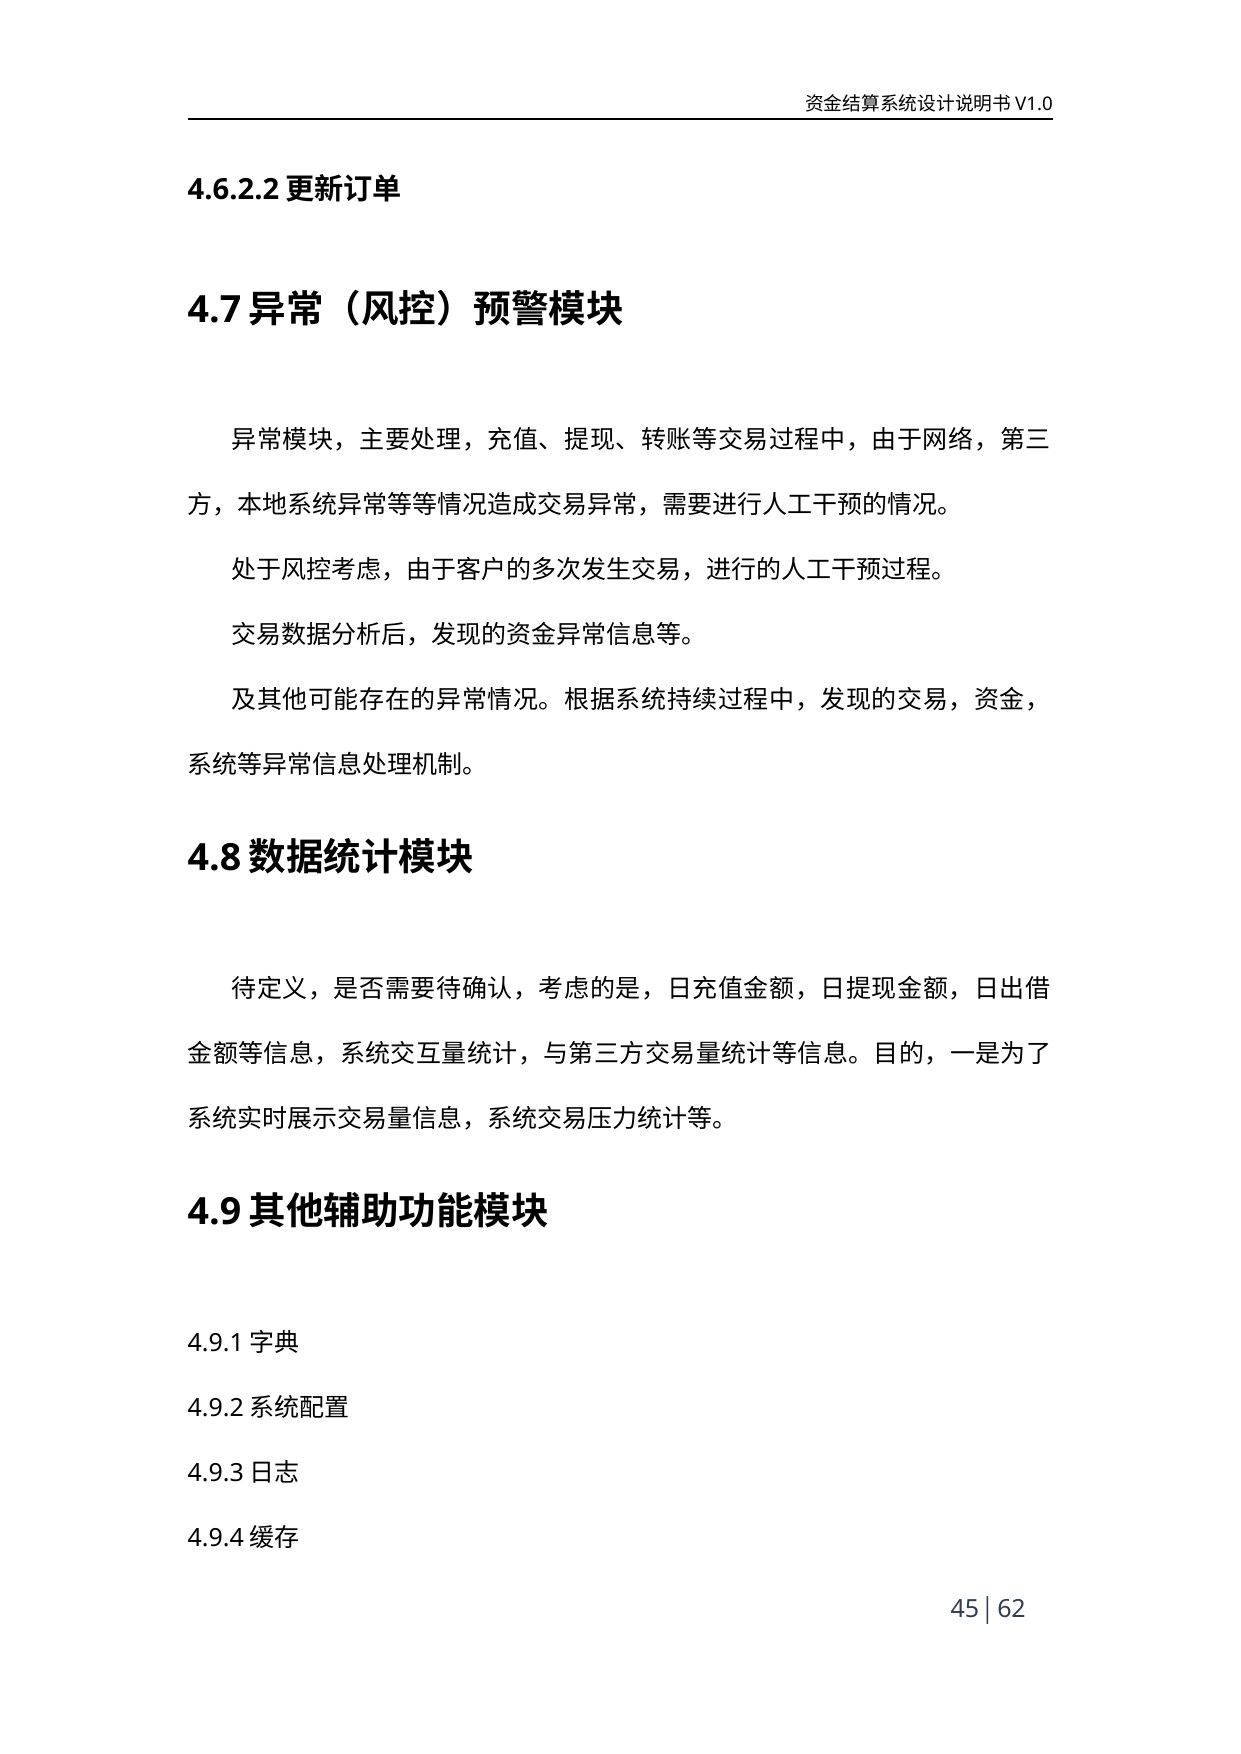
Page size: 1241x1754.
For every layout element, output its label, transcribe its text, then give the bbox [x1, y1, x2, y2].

text 处于风控考虑，由于客户的多次发生交易，进行的人工干预过程。 [187, 535, 1053, 600]
text 4.9.4缓存 [187, 1503, 1053, 1568]
text 交易数据分析后，发现的资金异常信息等。 [187, 600, 1053, 665]
text 及其他可能存在的异常情况。根据系统持续过程中，发现的交易，资金，系统等异常信息处理机制。 [187, 665, 1053, 795]
text 4.9.1字典 [187, 1308, 1053, 1373]
text 异常模块，主要处理，充值、提现、转账等交易过程中，由于网络，第三方，本地系统异常等等情况造成交易异常，需要进行人工干预的情况。 [187, 405, 1053, 535]
text 4.9.3日志 [187, 1438, 1053, 1503]
subtitle 4.7异常（风控）预警模块 [187, 273, 1053, 338]
text 待定义，是否需要待确认，考虑的是，日充值金额，日提现金额，日出借金额等信息，系统交互量统计，与第三方交易量统计等信息。目的，一是为了系统实时展示交易量信息，系统交易压力统计等。 [187, 954, 1053, 1149]
subtitle 4.9其他辅助功能模块 [187, 1176, 1053, 1241]
subtitle 4.8数据统计模块 [187, 822, 1053, 887]
text 4.9.2系统配置 [187, 1373, 1053, 1438]
subtitle 4.6.2.2更新订单 [187, 154, 1053, 219]
